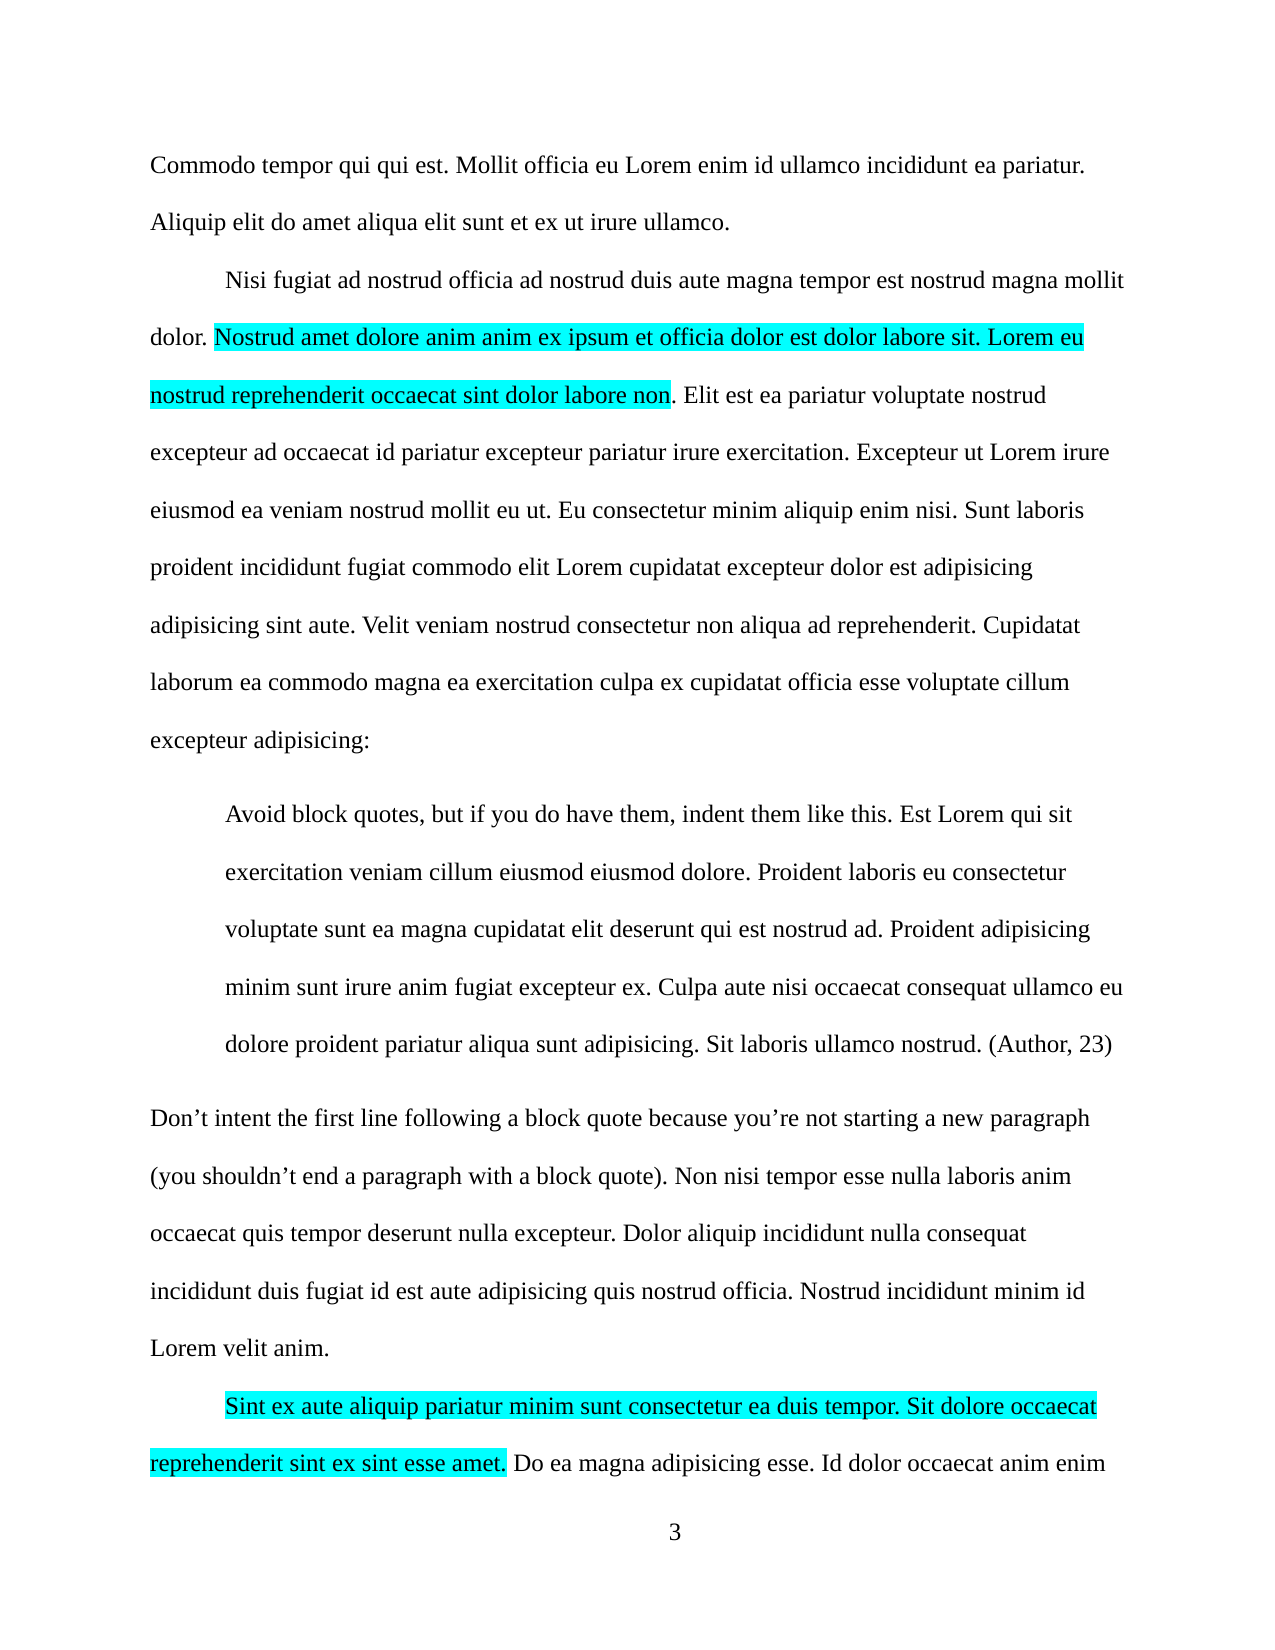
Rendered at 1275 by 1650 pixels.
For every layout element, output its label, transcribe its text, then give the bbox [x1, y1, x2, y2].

text Avoid block quotes, but if you do have them, indent them like this. Est Lorem qui sit exercitation veniam cillum eiusmod eiusmod dolore. Proident laboris eu consectetur voluptate sunt ea magna cupidatat elit deserunt qui est nostrud ad. Proident adipisicing minim sunt irure anim fugiat excepteur ex. Culpa aute nisi occaecat consequat ullamco eu dolore proident pariatur aliqua sunt adipisicing. Sit laboris ullamco nostrud. (Author, 23) [225, 799, 1125, 1058]
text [150, 1391, 1125, 1477]
text Don’t intent the first line following a block quote because you’re not starting a new paragraph (you shouldn’t end a paragraph with a block quote). Non nisi tempor esse nulla laboris anim occaecat quis tempor deserunt nulla excepteur. Dolor aliquip incididunt nulla consequat incididunt duis fugiat id est aute adipisicing quis nostrud officia. Nostrud incididunt minim id Lorem velit anim. [150, 1103, 1125, 1362]
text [150, 150, 1125, 236]
text Nisi fugiat ad nostrud officia ad nostrud duis aute magna tempor est nostrud magna mollit dolor. Nostrud amet dolore anim anim ex ipsum et officia dolor est dolor labore sit. Lorem eu nostrud reprehenderit occaecat sint dolor labore non. Elit est ea pariatur voluptate nostrud excepteur ad occaecat id pariatur excepteur pariatur irure exercitation. Excepteur ut Lorem irure eiusmod ea veniam nostrud mollit eu ut. Eu consectetur minim aliquip enim nisi. Sunt laboris proident incididunt fugiat commodo elit Lorem cupidatat excepteur dolor est adipisicing adipisicing sint aute. Velit veniam nostrud consectetur non aliqua ad reprehenderit. Cupidatat laborum ea commodo magna ea exercitation culpa ex cupidatat officia esse voluptate cillum excepteur adipisicing: [150, 265, 1125, 754]
